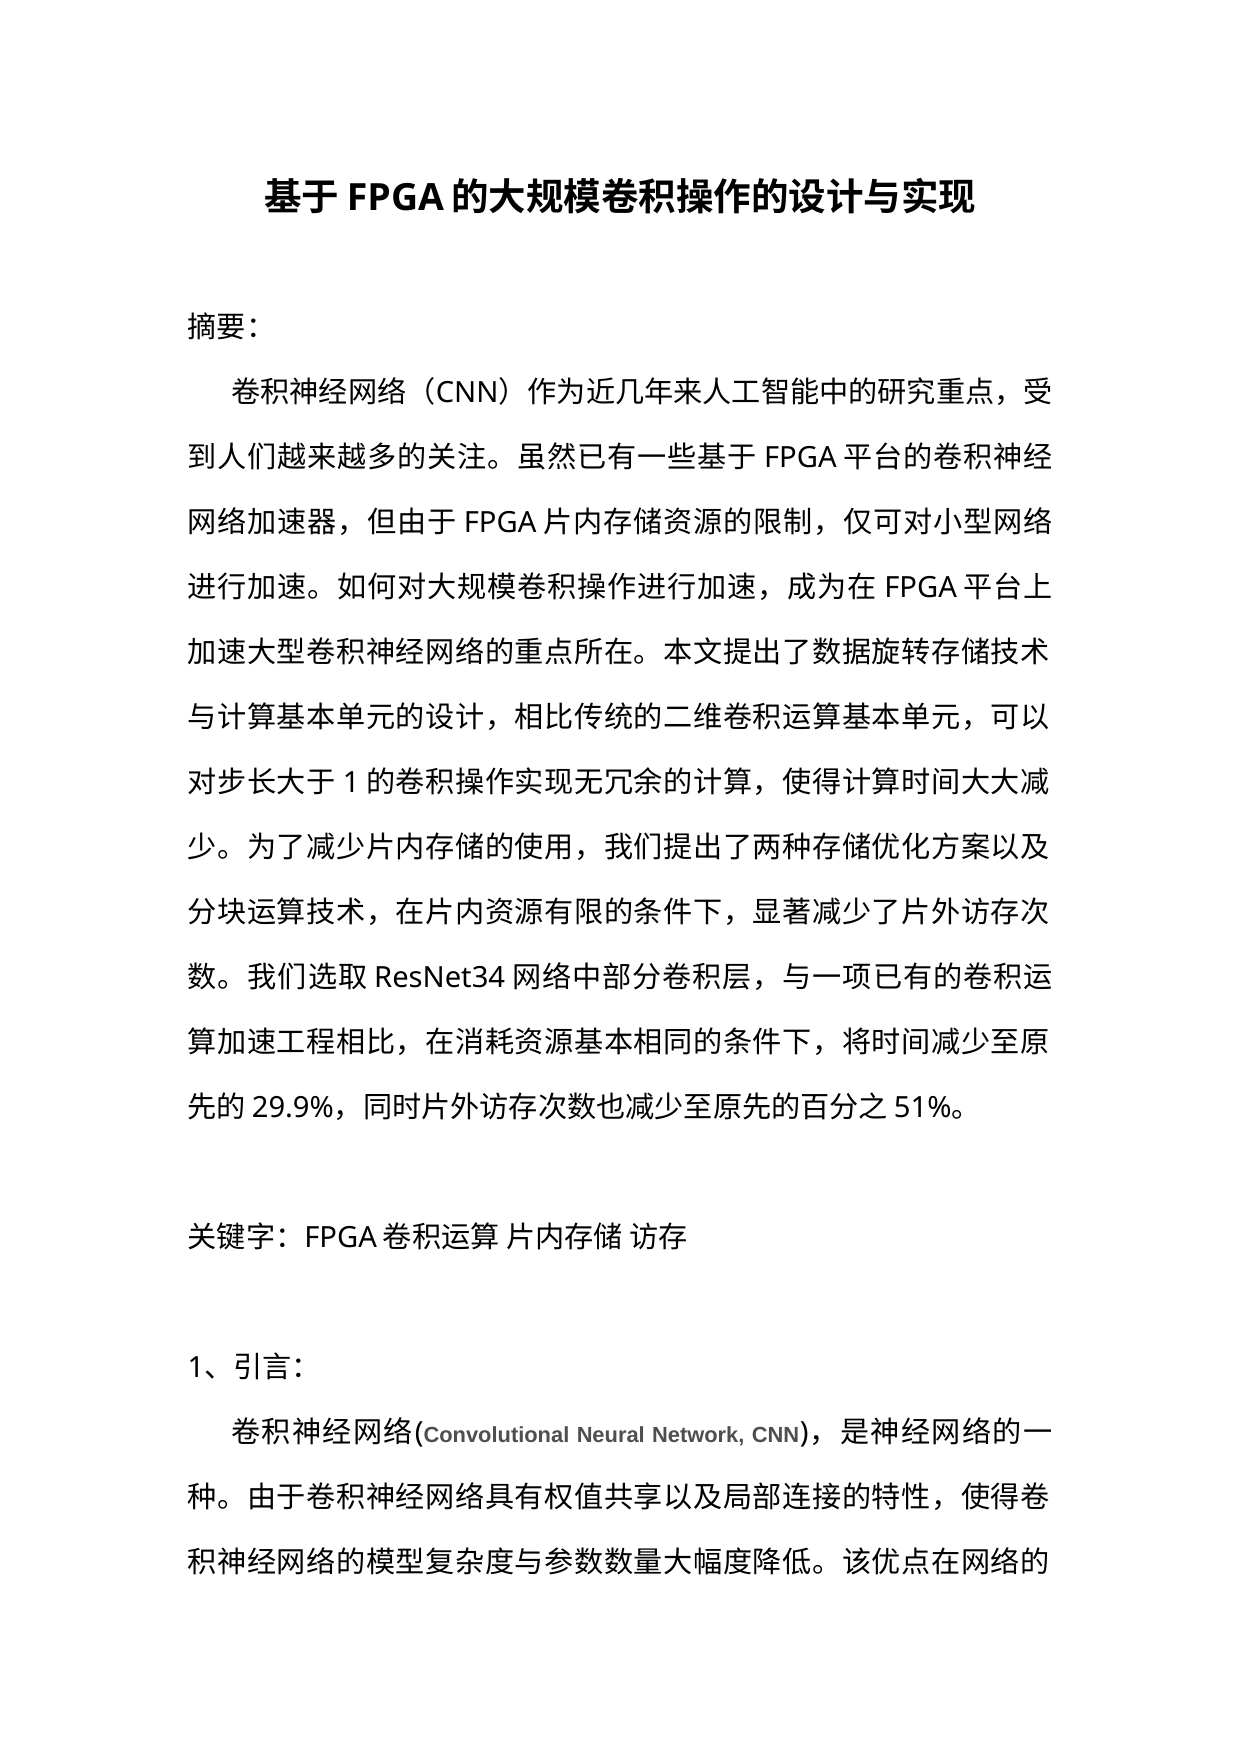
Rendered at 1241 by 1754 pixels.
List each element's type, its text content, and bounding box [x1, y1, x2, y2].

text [187, 1397, 1053, 1592]
text 1、引言： [187, 1332, 1053, 1397]
text 关键字：FPGA卷积运算 片内存储 访存 [187, 1202, 1053, 1267]
text 基于FPGA的大规模卷积操作的设计与实现 [187, 162, 1053, 227]
text 摘要： [187, 292, 1053, 357]
text 卷积神经网络（CNN）作为近几年来人工智能中的研究重点，受到人们越来越多的关注。虽然已有一些基于FPGA平台的卷积神经网络加速器，但由于FPGA片内存储资源的限制，仅可对小型网络进行加速。如何对大规模卷积操作进行加速，成为在FPGA平台上加速大型卷积神经网络的重点所在。本文提出了数据旋转存储技术与计算基本单元的设计，相比传统的二维卷积运算基本单元，可以对步长大于1的卷积操作实现无冗余的计算，使得计算时间大大减少。为了减少片内存储的使用，我们提出了两种存储优化方案以及分块运算技术，在片内资源有限的条件下，显著减少了片外访存次数。我们选取ResNet34网络中部分卷积层，与一项已有的卷积运算加速工程相比，在消耗资源基本相同的条件下，将时间减少至原先的29.9%，同时片外访存次数也减少至原先的百分之51%。 [187, 357, 1053, 1137]
